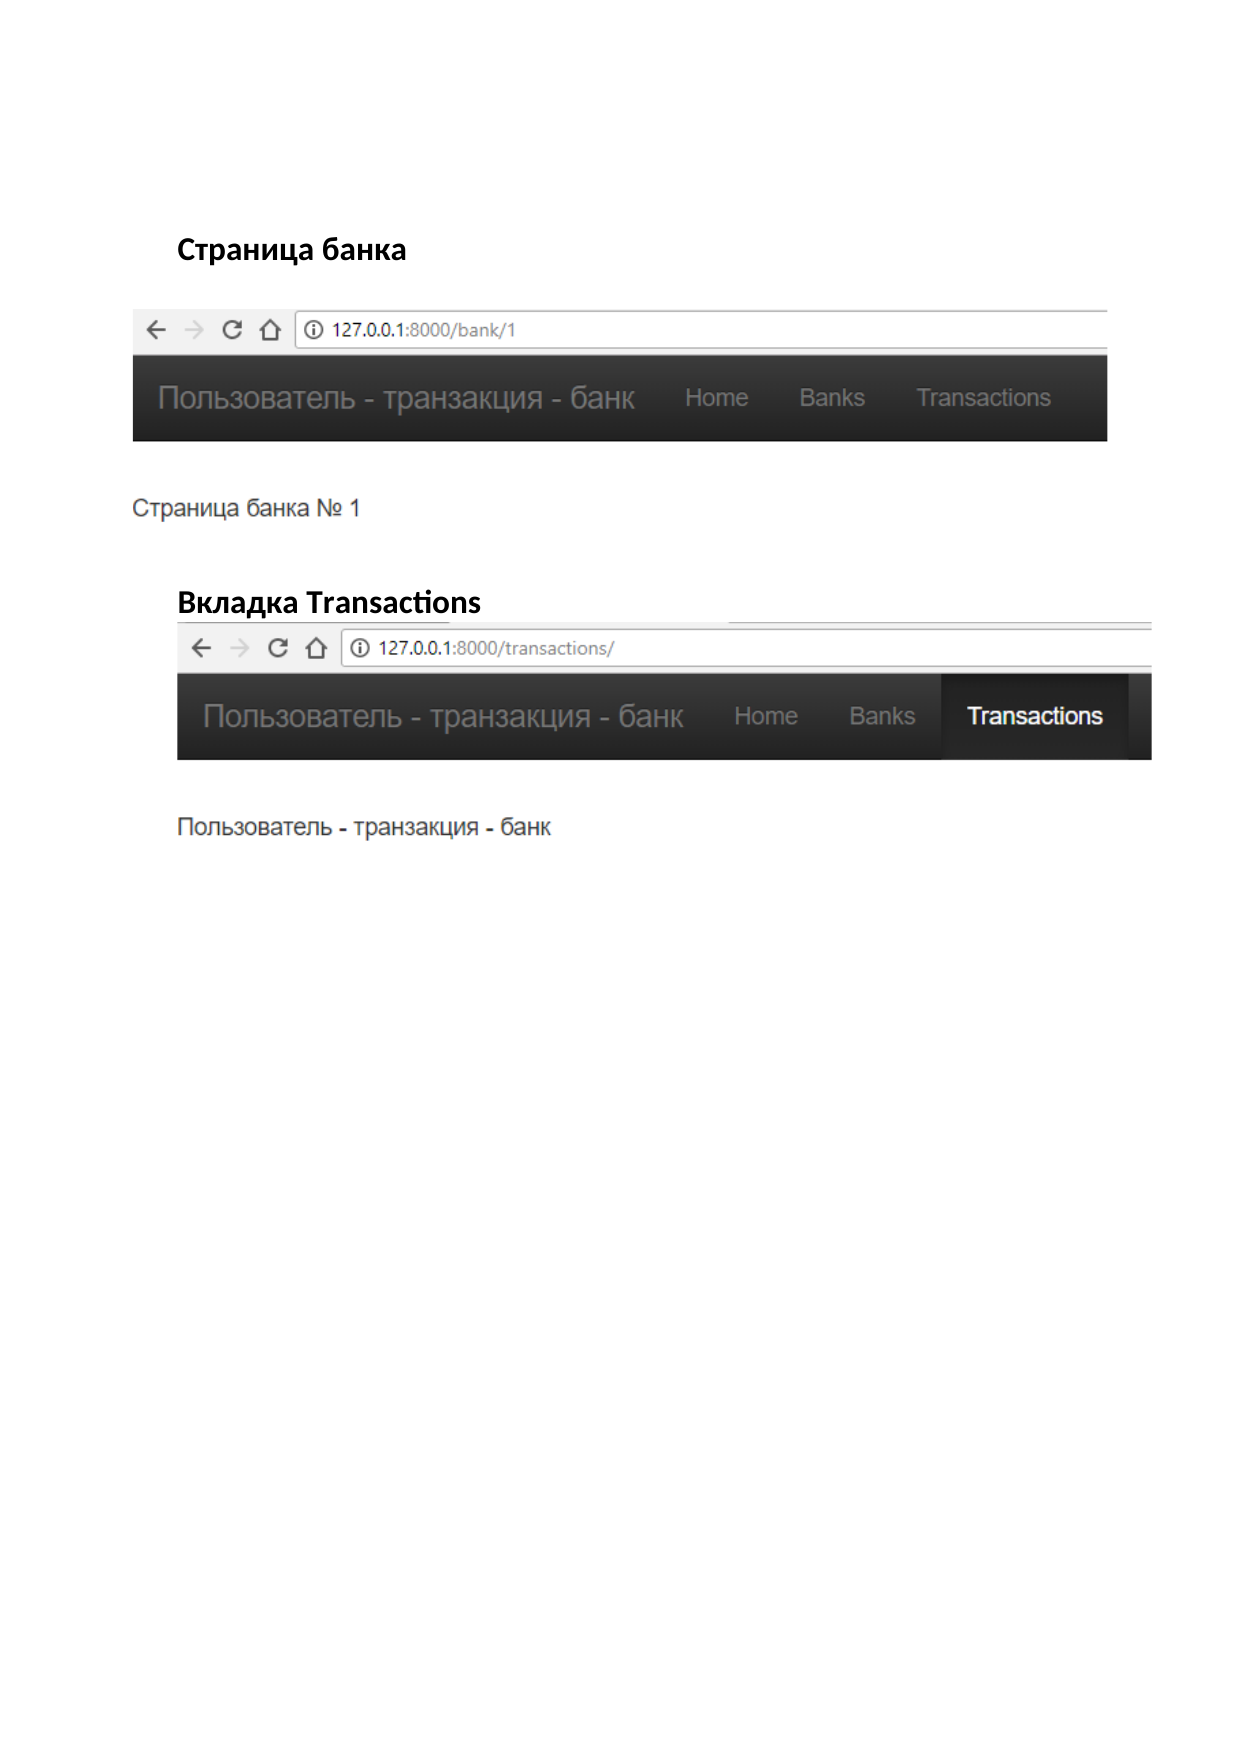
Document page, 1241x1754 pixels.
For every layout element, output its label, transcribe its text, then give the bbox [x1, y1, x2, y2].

picture [132, 309, 1108, 582]
text Страница банка [177, 228, 1152, 268]
picture [177, 622, 1152, 901]
text Вкладка Transactions [103, 582, 1152, 622]
